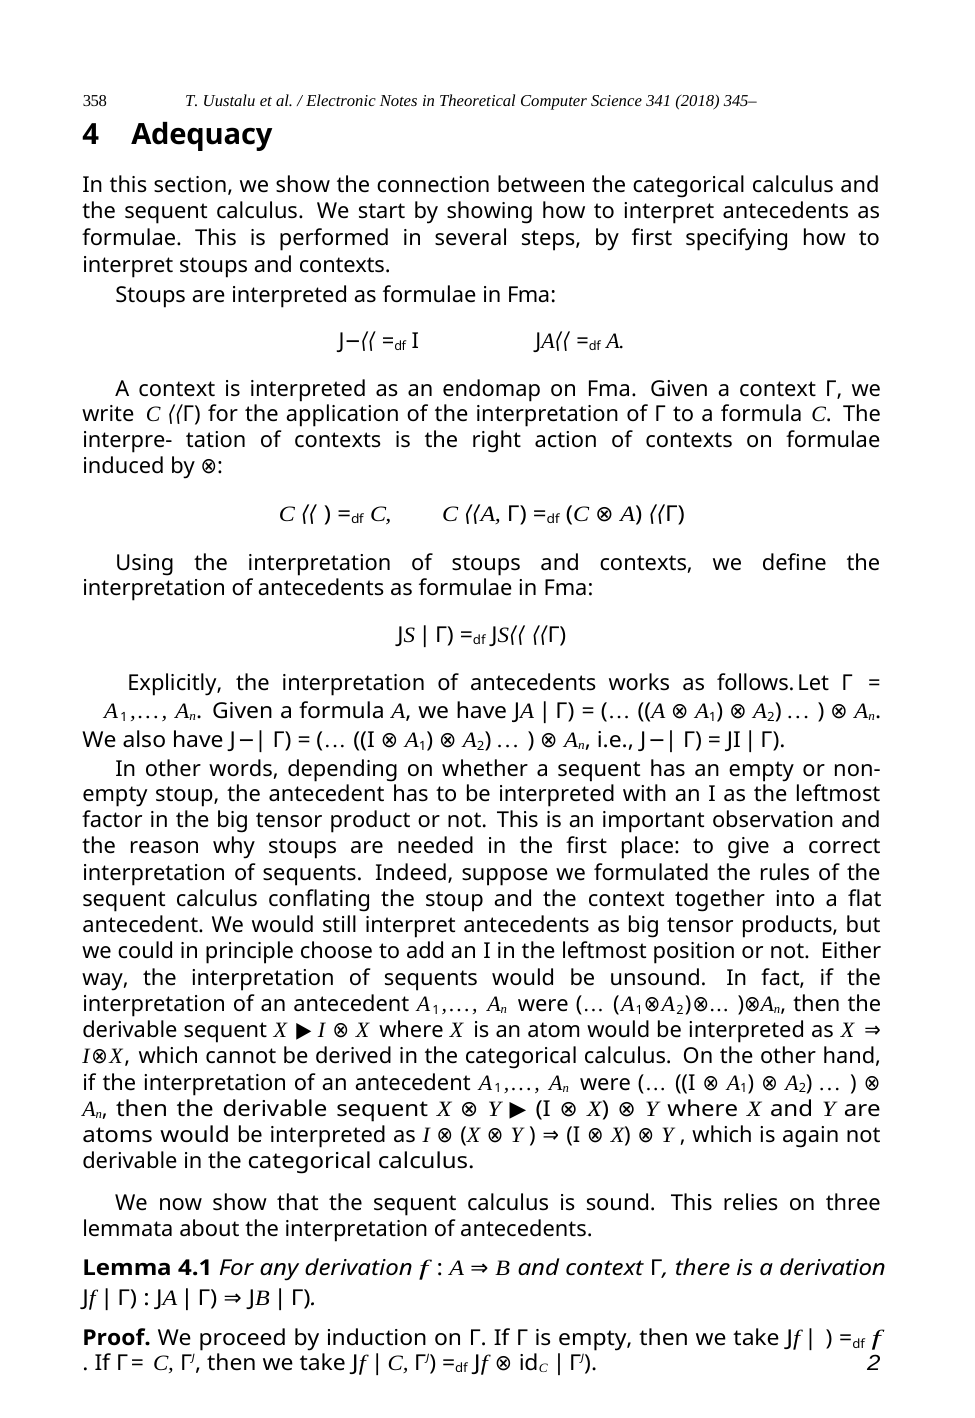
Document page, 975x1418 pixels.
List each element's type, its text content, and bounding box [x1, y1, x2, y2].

text Using the interpretation of stoups and contexts, we define the interpretation of antecedents as formulae in Fma: [82, 549, 881, 601]
text J−⟨⟨ =df I JA⟨⟨ =df A. [71, 325, 892, 354]
text Jf | Γ) : JA | Γ) ⇒ JB | Γ). [82, 1282, 929, 1311]
text We now show that the sequent calculus is sound. This relies on three lemmata about the interpretation of antecedents. [82, 1189, 881, 1243]
text Stoups are interpreted as formulae in Fma: [115, 278, 929, 309]
text In this section, we show the connection between the categorical calculus and the sequent calculus. We start by showing how to interpret antecedents as formulae. This is performed in several steps, by first specifying how to interpret stoups and contexts. [82, 171, 881, 278]
text We also have J−| Γ) = (... ((I ⊗ A1) ⊗ A2) ... ) ⊗ An, i.e., J−| Γ) = JI | Γ). [82, 724, 929, 753]
text Proof. We proceed by induction on Γ. If Γ is empty, then we take Jf | ) =df f . If Γ= C, Γj, then we take Jf | C, Γj) =df Jf ⊗ idC | Γj). 2 [82, 1325, 881, 1376]
text A context is interpreted as an endomap on Fma. Given a context Γ, we write C ⟨⟨Γ) for the application of the interpretation of Γ to a formula C. The interpre- tation of contexts is the right action of contexts on formulae induced by ⊗: [82, 375, 881, 480]
text Lemma 4.1 For any derivation f : A ⇒ B and context Γ, there is a derivation [82, 1252, 929, 1282]
text JS | Γ) =df JS⟨⟨ ⟨⟨Γ) [71, 618, 892, 648]
subtitle Adequacy [82, 113, 929, 153]
text C ⟨⟨ ) =df C, C ⟨⟨A, Γ) =df (C ⊗ A) ⟨⟨Γ) [71, 498, 892, 528]
text A1,..., An. Given a formula A, we have JA | Γ) = (... ((A ⊗ A1) ⊗ A2) ... ) ⊗ An. [71, 697, 881, 724]
text In other words, depending on whether a sequent has an empty or non-empty stoup, the antecedent has to be interpreted with an I as the leftmost factor in the big tensor product or not. This is an important observation and the reason why stoups are needed in the first place: to give a correct interpretation of sequents. Indeed, suppose we formulated the rules of the sequent calculus conflating the stoup and the context together into a flat antecedent. We would still interpret antecedents as big tensor products, but we could in principle choose to add an I in the leftmost position or not. Either way, the interpretation of sequents would be unsound. In fact, if the interpretation of an antecedent A1,..., An were (... (A1⊗A2)⊗... )⊗An, then the derivable sequent X ▶ I ⊗ X where X is an atom would be interpreted as X ⇒ I⊗X, which cannot be derived in the categorical calculus. On the other hand, if the interpretation of an antecedent A1,..., An were (... ((I ⊗ A1) ⊗ A2) ... ) ⊗ An, then the derivable sequent X ⊗ Y ▶ (I ⊗ X) ⊗ Y where X and Y are atoms would be interpreted as I ⊗ (X ⊗ Y ) ⇒ (I ⊗ X) ⊗ Y , which is again not derivable in the categorical calculus. [82, 755, 881, 1175]
text Explicitly, the interpretation of antecedents works as follows. Let Γ = [71, 667, 881, 697]
